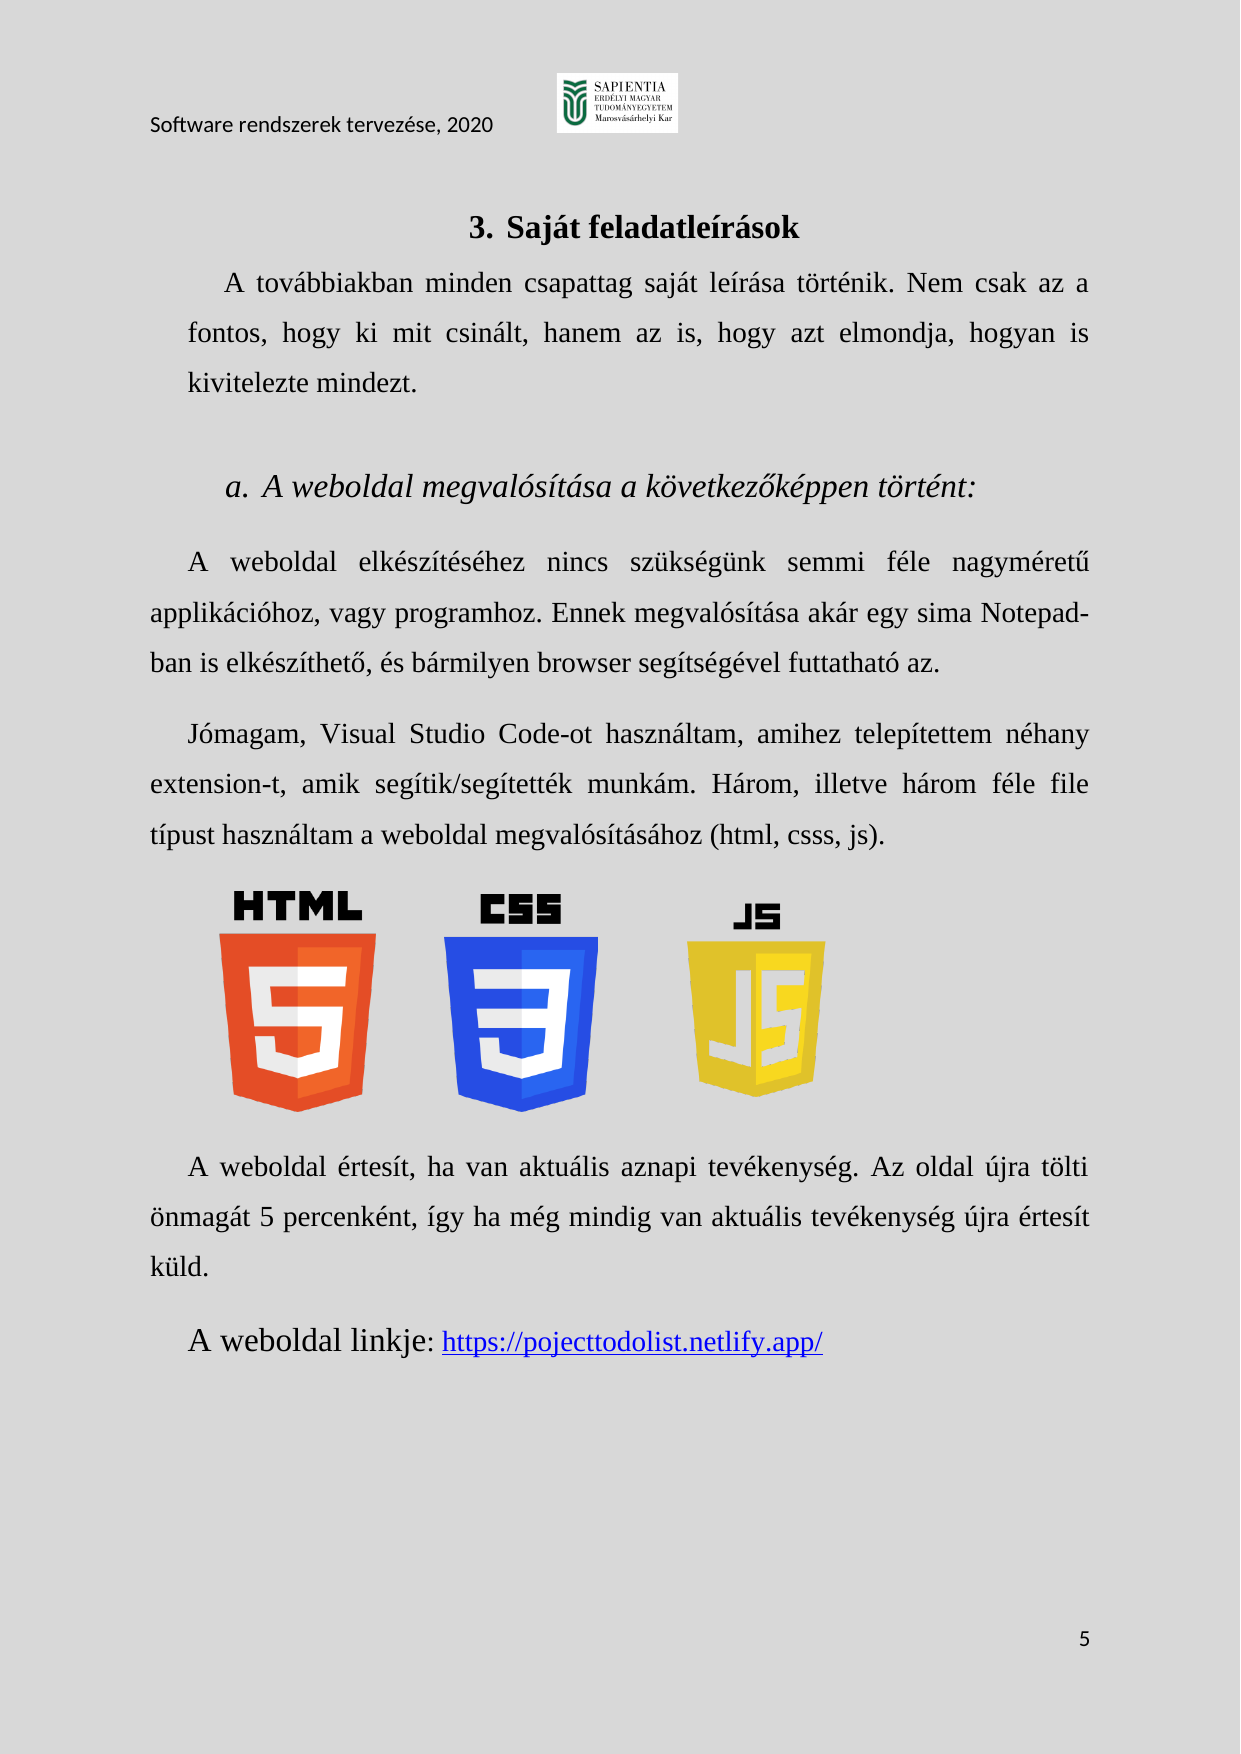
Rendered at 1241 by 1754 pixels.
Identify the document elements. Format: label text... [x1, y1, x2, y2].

list A továbbiakban minden csapattag saját leírása történik. Nem csak az a fontos, hogy ki mit csinált, hanem az is, hogy azt elmondja, hogyan is kivitelezte mindezt. [187, 265, 1090, 399]
text A weboldal linkje: https://pojecttodolist.netlify.app/ [150, 1321, 1090, 1359]
text A weboldal elkészítéséhez nincs szükségünk semmi féle nagyméretű applikációhoz, vagy programhoz. Ennek megvalósítása akár egy sima Notepad-ban is elkészíthető, és bármilyen browser segítségével futtatható az. [150, 544, 1090, 679]
text Jómagam, Visual Studio Code-ot használtam, amihez telepítettem néhany extension-t, amik segítik/segítették munkám. Három, illetve három féle file típust használtam a weboldal megvalósításához (html, csss, js). [150, 716, 1090, 851]
list A weboldal megvalósítása a következőképpen történt: [225, 466, 1090, 504]
picture [444, 894, 598, 1112]
text A weboldal értesít, ha van aktuális aznapi tevékenység. Az oldal újra tölti önmagát 5 percenként, így ha még mindig van aktuális tevékenység újra értesít küld. [150, 1149, 1090, 1283]
picture [664, 888, 848, 1112]
picture [187, 891, 408, 1112]
picture [556, 73, 679, 133]
list Saját feladatleírások [178, 207, 1090, 246]
